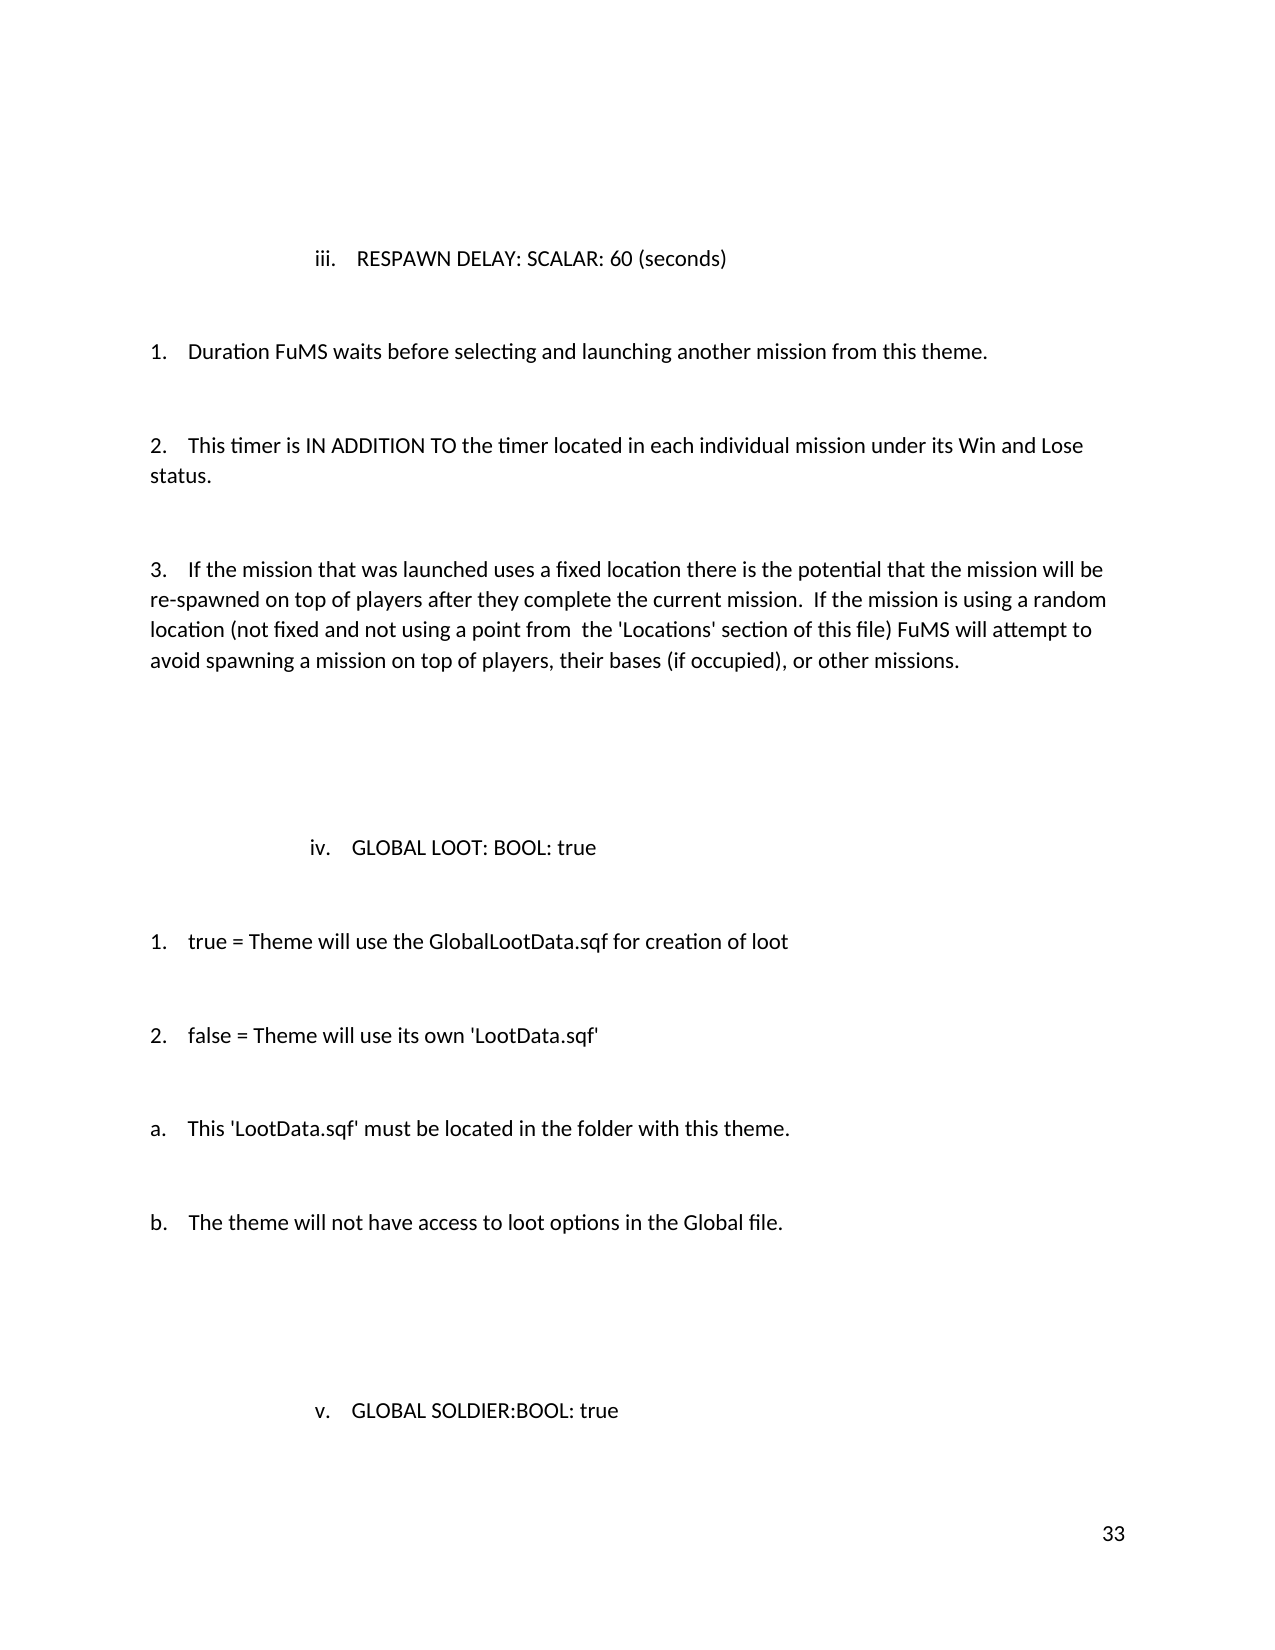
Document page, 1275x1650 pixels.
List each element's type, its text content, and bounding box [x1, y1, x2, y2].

text 3. If the mission that was launched uses a fixed location there is the potential that the mission will be re-spawned on top of players after they complete the current mission. If the mission is using a random location (not fixed and not using a point from the 'Locations' section of this file) FuMS will attempt to avoid spawning a mission on top of players, their bases (if occupied), or other missions. [150, 555, 1125, 674]
text a. This 'LootData.sqf' must be located in the folder with this theme. [150, 1114, 1125, 1143]
text b. The theme will not have access to loot options in the Global file. [150, 1208, 1125, 1236]
text 2. false = Theme will use its own 'LootData.sqf' [150, 1021, 1125, 1049]
text 1. true = Theme will use the GlobalLootData.sqf for creation of loot [150, 927, 1125, 955]
text 2. This timer is IN ADDITION TO the timer located in each individual mission under its Win and Lose status. [150, 431, 1125, 489]
text iii. RESPAWN DELAY: SCALAR: 60 (seconds) [150, 244, 1125, 272]
text v. GLOBAL SOLDIER:BOOL: true [150, 1396, 1125, 1424]
text 1. Duration FuMS waits before selecting and launching another mission from this theme. [150, 337, 1125, 366]
text iv. GLOBAL LOOT: BOOL: true [150, 833, 1125, 861]
